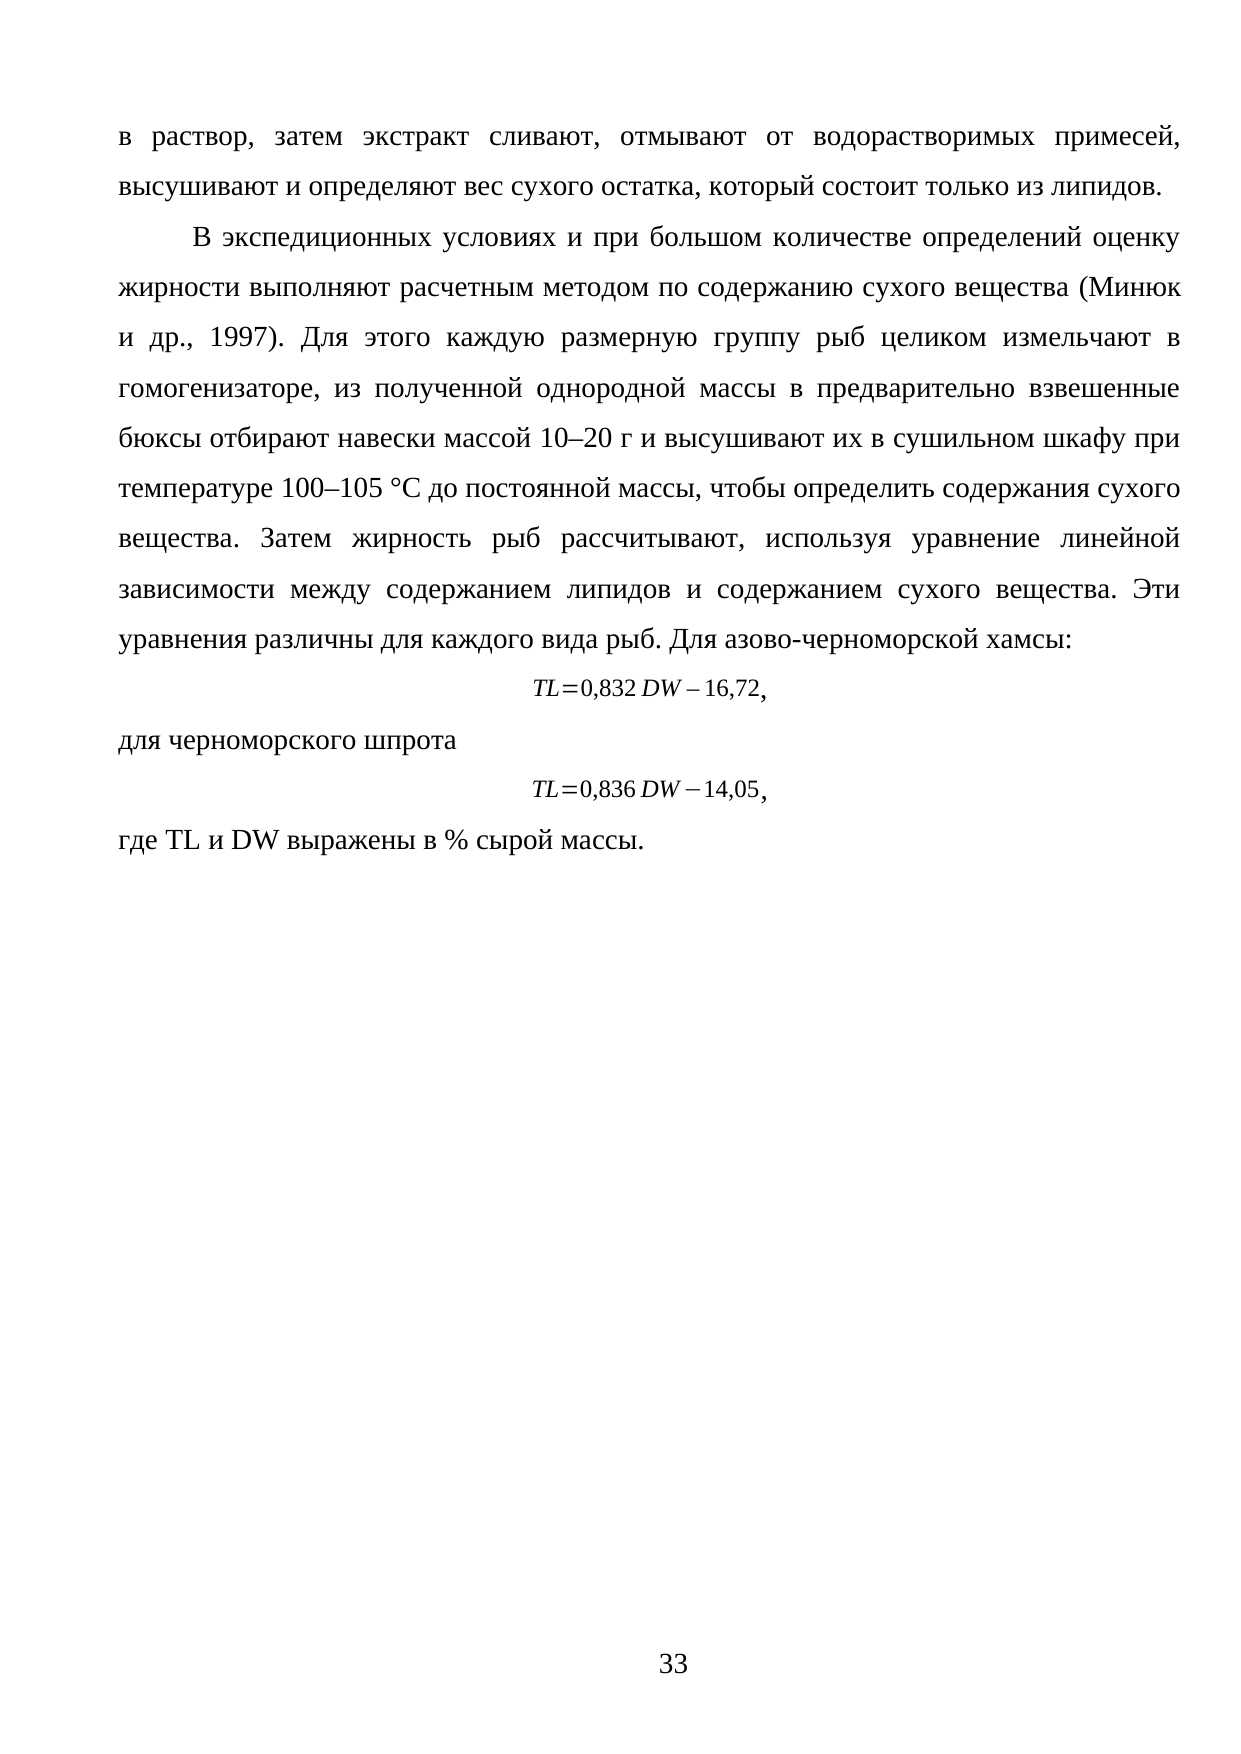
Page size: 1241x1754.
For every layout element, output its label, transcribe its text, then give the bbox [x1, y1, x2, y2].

text , [118, 772, 1181, 806]
text , [118, 672, 1181, 705]
text для черноморского шпрота [118, 722, 1181, 755]
text где TL и DW выражены в % сырой массы. [118, 822, 1181, 856]
text В экспедиционных условиях и при большом количестве определений оценку жирности выполняют расчетным методом по содержанию сухого вещества (Минюк и др., 1997). Для этого каждую размерную группу рыб целиком измельчают в гомогенизаторе, из полученной однородной массы в предварительно взвешенные бюксы отбирают навески массой 10–20 г и высушивают их в сушильном шкафу при температуре 100–105 °С до постоянной массы, чтобы определить содержания сухого вещества. Затем жирность рыб рассчитывают, используя уравнение линейной зависимости между содержанием липидов и содержанием сухого вещества. Эти уравнения различны для каждого вида рыб. Для азово-черноморской хамсы: [118, 219, 1181, 655]
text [118, 118, 1181, 202]
